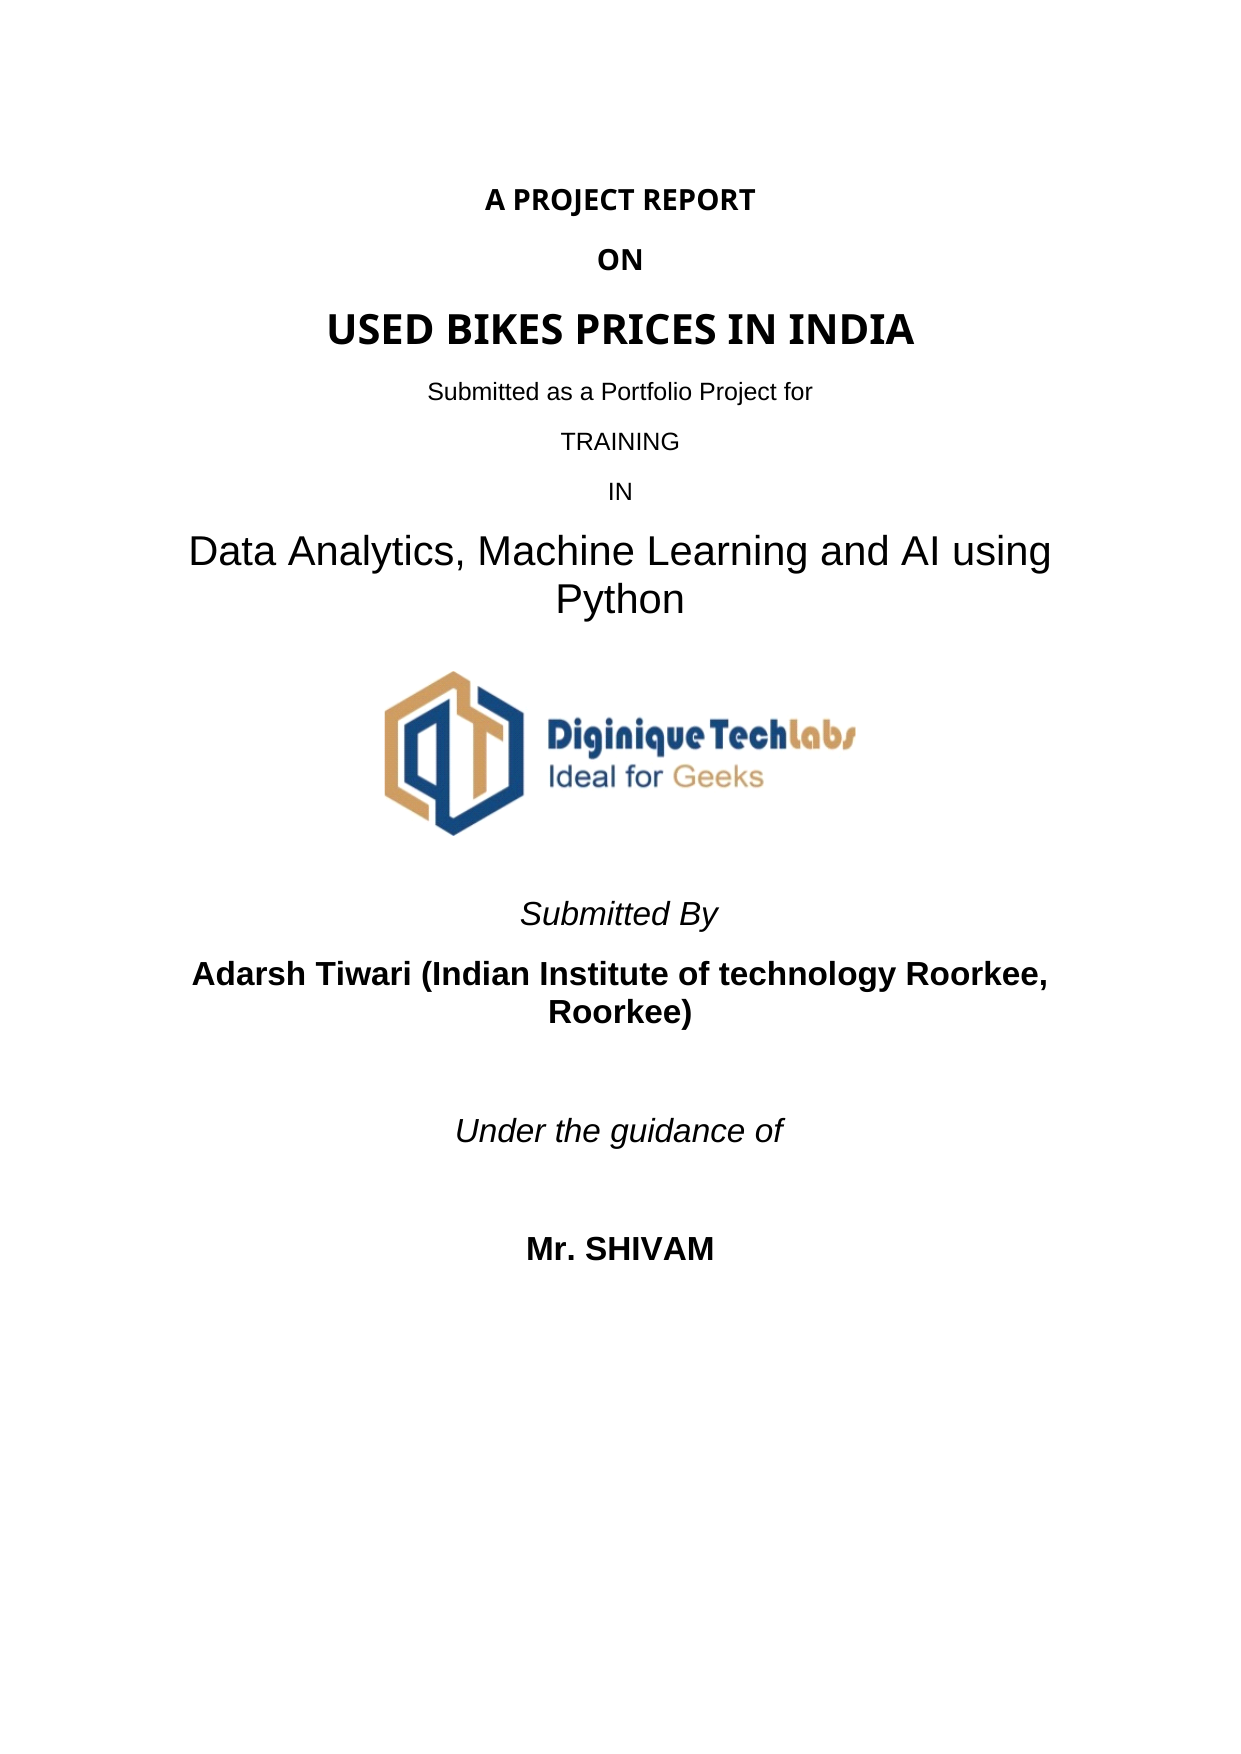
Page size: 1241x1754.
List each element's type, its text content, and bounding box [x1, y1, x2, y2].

text Submitted By [150, 894, 1090, 933]
text IN [150, 477, 1090, 505]
text USED BIKES PRICES IN INDIA [150, 300, 1090, 357]
text A PROJECT REPORT [150, 179, 1090, 218]
text TRAINING [150, 427, 1090, 456]
text ON [150, 239, 1090, 279]
text Mr. SHIVAM [150, 1229, 1090, 1268]
text Adarsh Tiwari (Indian Institute of technology Roorkee, Roorkee) [150, 954, 1090, 1031]
text Under the guidance of [150, 1111, 1090, 1149]
text Data Analytics, Machine Learning and AI using Python [150, 526, 1090, 622]
picture [384, 671, 856, 836]
text Submitted as a Portfolio Project for [150, 377, 1090, 406]
